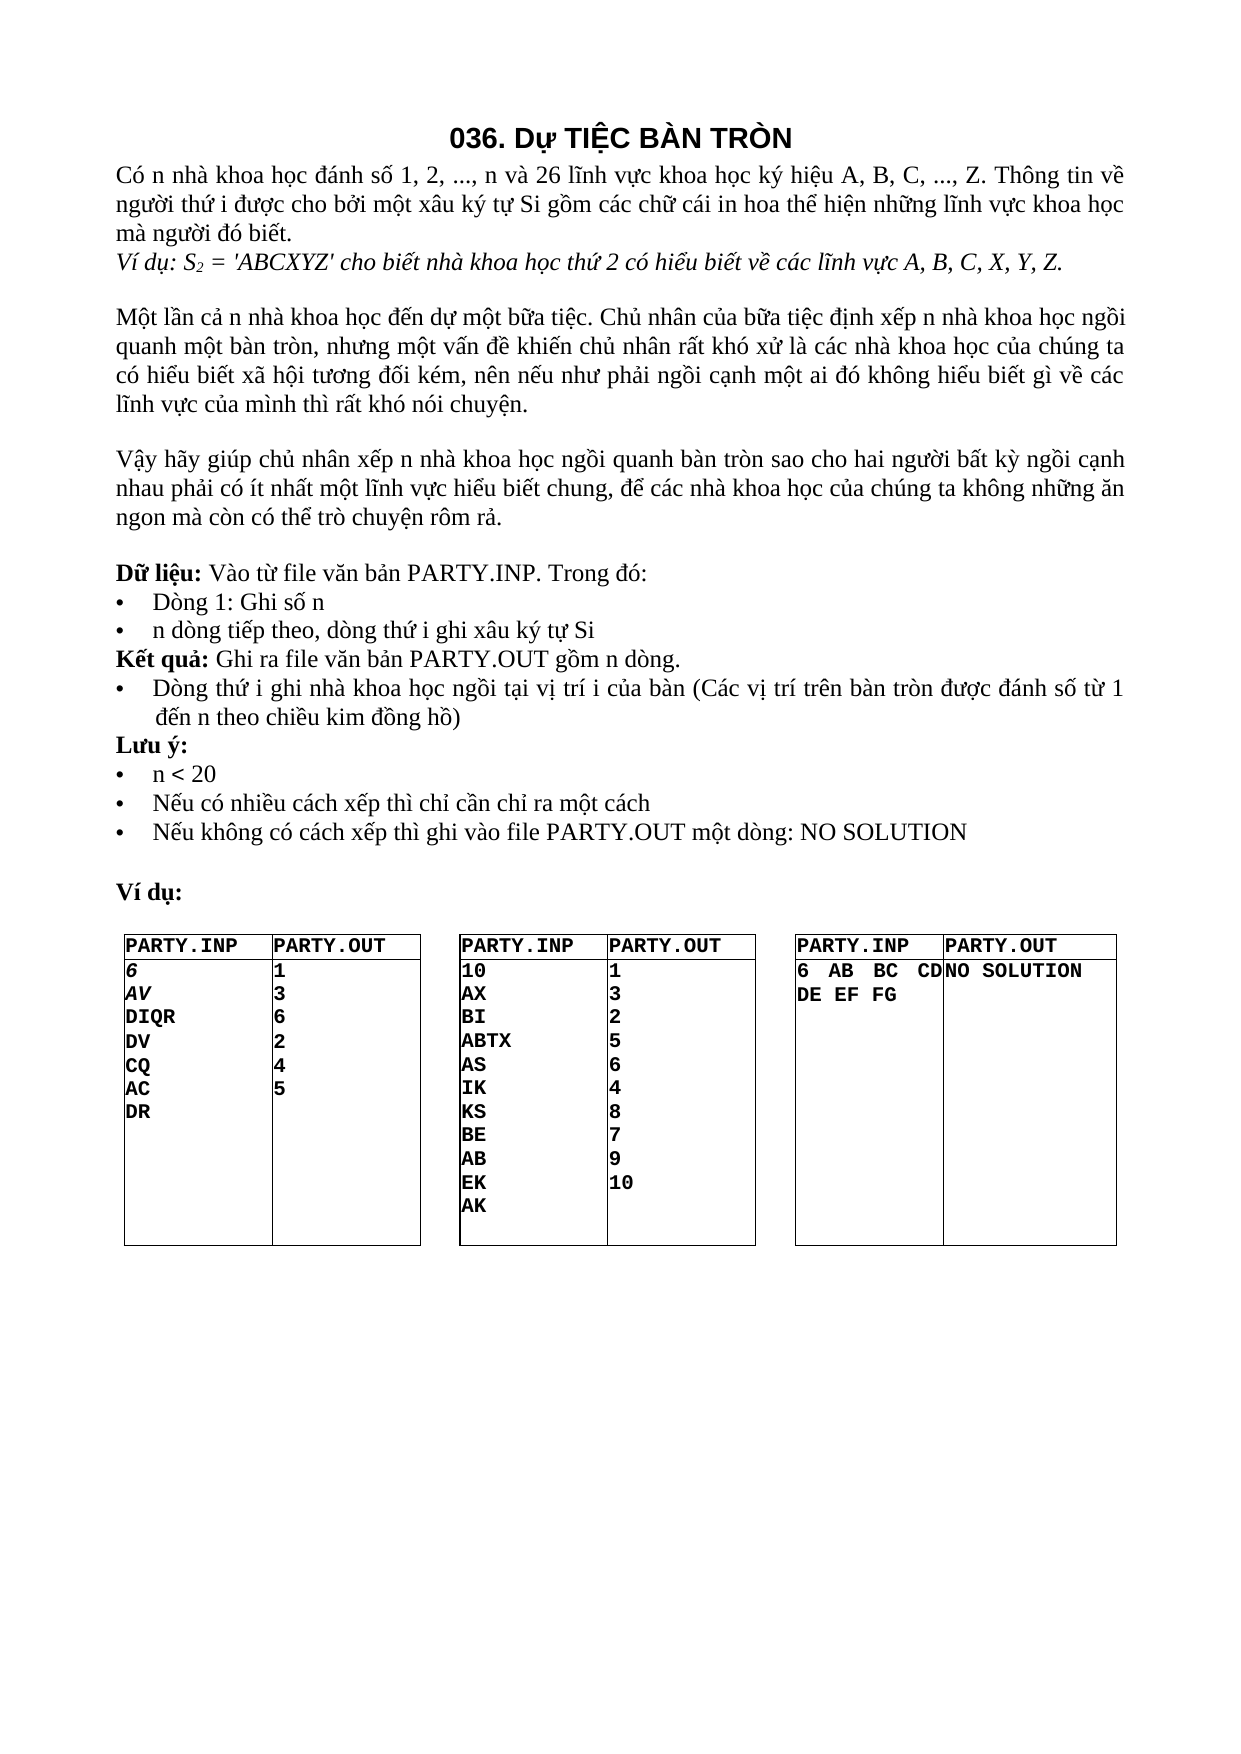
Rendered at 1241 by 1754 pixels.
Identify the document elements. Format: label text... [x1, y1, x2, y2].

text Kết quả: Ghi ra file văn bản PARTY.OUT gồm n dòng. [116, 644, 1126, 673]
list Dòng thứ i ghi nhà khoa học ngồi tại vị trí i của bàn (Các vị trí trên bàn tròn được đánh số từ 1 đến n theo chiều kim đồng hồ) [116, 673, 1126, 730]
list Dòng 1: Ghi số n [116, 587, 1126, 615]
list n < 20 [116, 759, 1126, 788]
text Có n nhà khoa học đánh số 1, 2, ..., n và 26 lĩnh vực khoa học ký hiệu A, B, C, ..., Z. Thông tin về người thứ i được cho bởi một xâu ký tự Si gồm các chữ cái in hoa thể hiện những lĩnh vực khoa học mà người đó biết. [116, 160, 1126, 247]
text Dữ liệu: Vào từ file văn bản PARTY.INP. Trong đó: [116, 558, 1126, 587]
list Nếu có nhiều cách xếp thì chỉ cần chỉ ra một cách [116, 788, 1126, 817]
text Một lần cả n nhà khoa học đến dự một bữa tiệc. Chủ nhân của bữa tiệc định xếp n nhà khoa học ngồi quanh một bàn tròn, nhưng một vấn đề khiến chủ nhân rất khó xử là các nhà khoa học của chúng ta có hiểu biết xã hội tương đối kém, nên nếu như phải ngồi cạnh một ai đó không hiểu biết gì về các lĩnh vực của mình thì rất khó nói chuyện. [116, 302, 1126, 417]
list Nếu không có cách xếp thì ghi vào file PARTY.OUT một dòng: NO SOLUTION [116, 817, 1126, 845]
text Ví dụ: S2 = 'ABCXYZ' cho biết nhà khoa học thứ 2 có hiểu biết về các lĩnh vực A, B, C, X, Y, Z. [116, 247, 1126, 275]
list n dòng tiếp theo, dòng thứ i ghi xâu ký tự Si [116, 615, 1126, 644]
text Lưu ý: [116, 730, 1126, 759]
text Vậy hãy giúp chủ nhân xếp n nhà khoa học ngồi quanh bàn tròn sao cho hai người bất kỳ ngồi cạnh nhau phải có ít nhất một lĩnh vực hiểu biết chung, để các nhà khoa học của chúng ta không những ăn ngon mà còn có thể trò chuyện rôm rả. [116, 444, 1126, 531]
subtitle 036. Dự TIỆC BÀN TRÒN [116, 121, 1126, 154]
